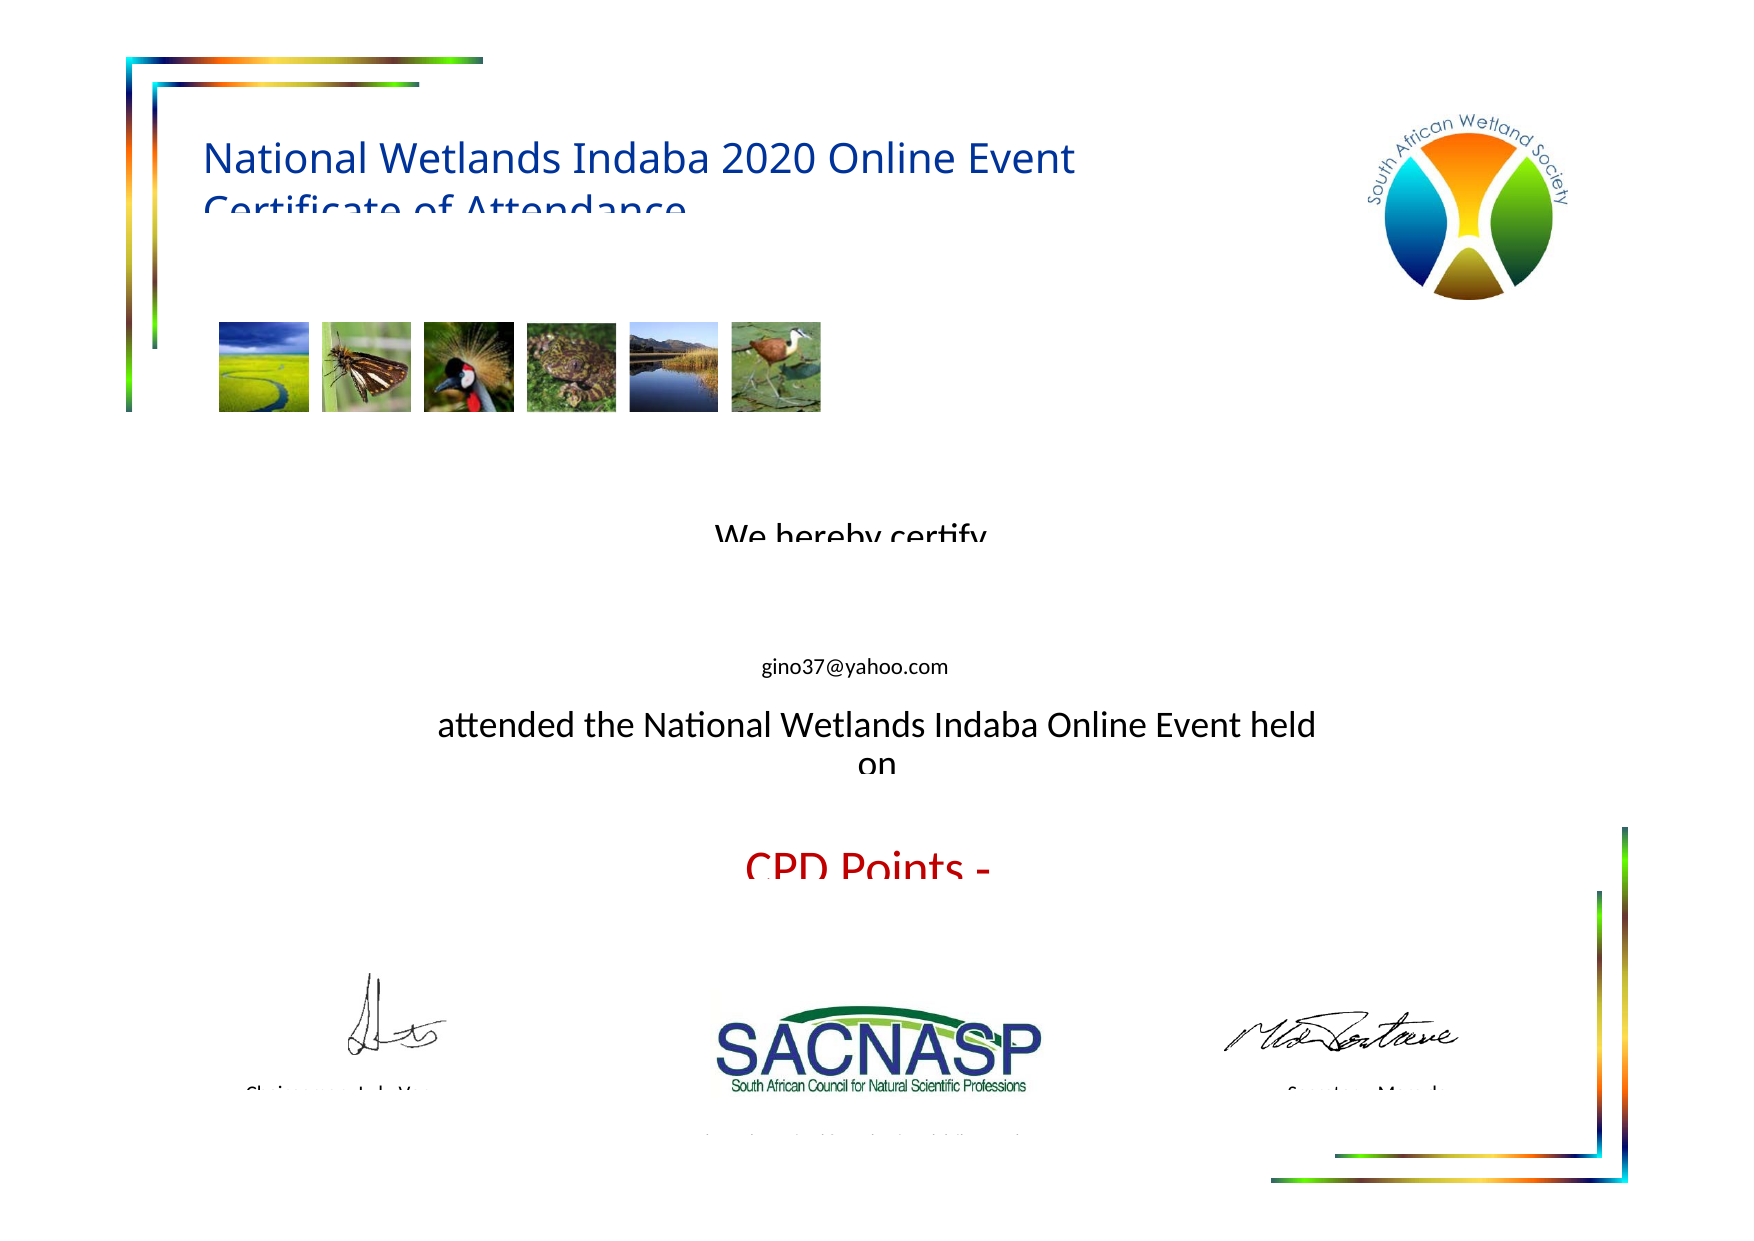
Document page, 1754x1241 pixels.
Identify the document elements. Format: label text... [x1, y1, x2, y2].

picture [731, 322, 821, 412]
picture [629, 322, 718, 412]
picture [1223, 827, 1628, 1183]
picture [1367, 114, 1568, 300]
picture [710, 989, 1045, 1099]
picture [126, 57, 514, 412]
picture [526, 321, 617, 413]
picture [348, 973, 447, 1055]
text gino37@yahoo.com [179, 652, 1531, 680]
